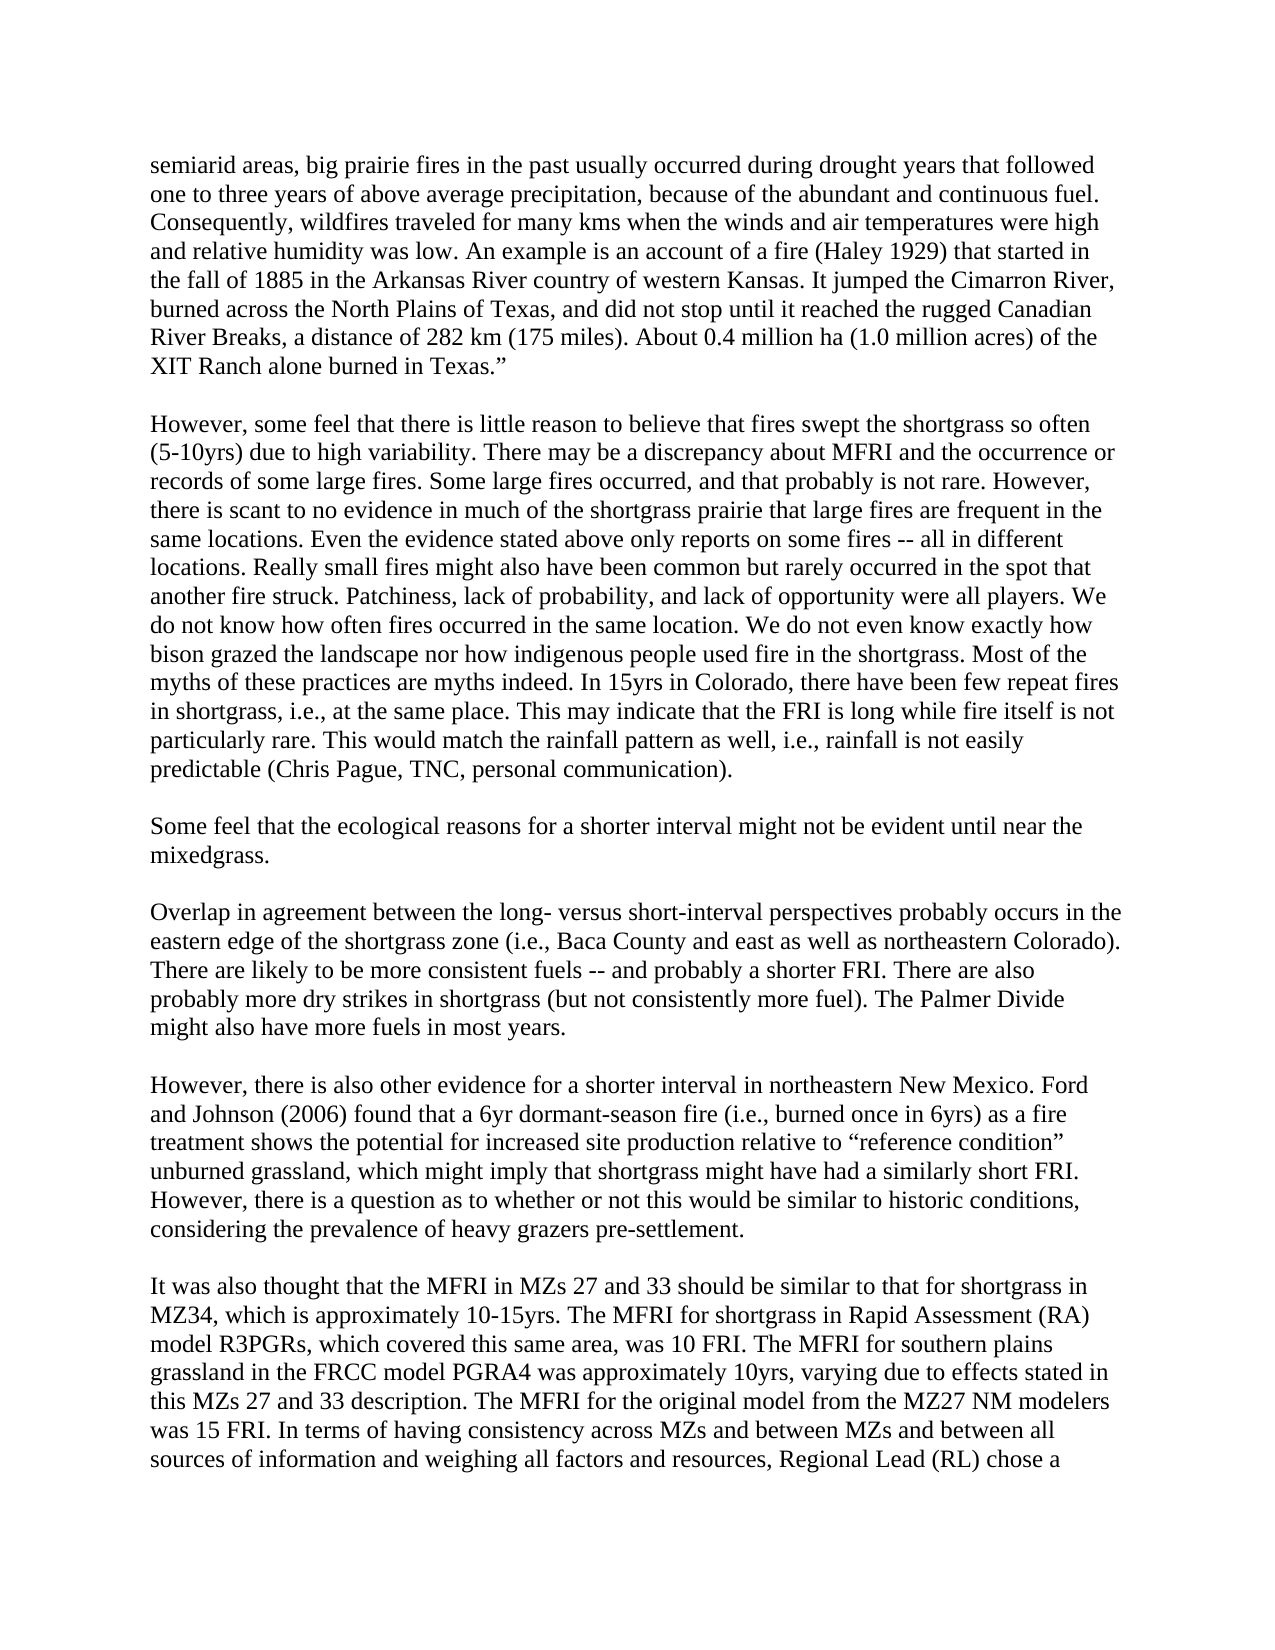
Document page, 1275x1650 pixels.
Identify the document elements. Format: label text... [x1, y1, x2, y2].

text However, there is also other evidence for a shorter interval in northeastern New Mexico. Ford and Johnson (2006) found that a 6yr dormant-season fire (i.e., burned once in 6yrs) as a fire treatment shows the potential for increased site production relative to “reference condition” unburned grassland, which might imply that shortgrass might have had a similarly short FRI. However, there is a question as to whether or not this would be similar to historic conditions, considering the prevalence of heavy grazers pre-settlement. [150, 1070, 1125, 1242]
text However, some feel that there is little reason to believe that fires swept the shortgrass so often (5-10yrs) due to high variability. There may be a discrepancy about MFRI and the occurrence or records of some large fires. Some large fires occurred, and that probably is not rare. However, there is scant to no evidence in much of the shortgrass prairie that large fires are frequent in the same locations. Even the evidence stated above only reports on some fires -- all in different locations. Really small fires might also have been common but rarely occurred in the spot that another fire struck. Patchiness, lack of probability, and lack of opportunity were all players. We do not know how often fires occurred in the same location. We do not even know exactly how bison grazed the landscape nor how indigenous people used fire in the shortgrass. Most of the myths of these practices are myths indeed. In 15yrs in Colorado, there have been few repeat fires in shortgrass, i.e., at the same place. This may indicate that the FRI is long while fire itself is not particularly rare. This would match the rainfall pattern as well, i.e., rainfall is not easily predictable (Chris Pague, TNC, personal communication). [150, 409, 1125, 782]
text Some feel that the ecological reasons for a shorter interval might not be evident until near the mixedgrass. [150, 811, 1125, 869]
text Overlap in agreement between the long- versus short-interval perspectives probably occurs in the eastern edge of the shortgrass zone (i.e., Baca County and east as well as northeastern Colorado). There are likely to be more consistent fuels -- and probably a shorter FRI. There are also probably more dry strikes in shortgrass (but not consistently more fuel). The Palmer Divide might also have more fuels in most years. [150, 897, 1125, 1041]
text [150, 150, 1125, 380]
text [150, 1271, 1125, 1472]
